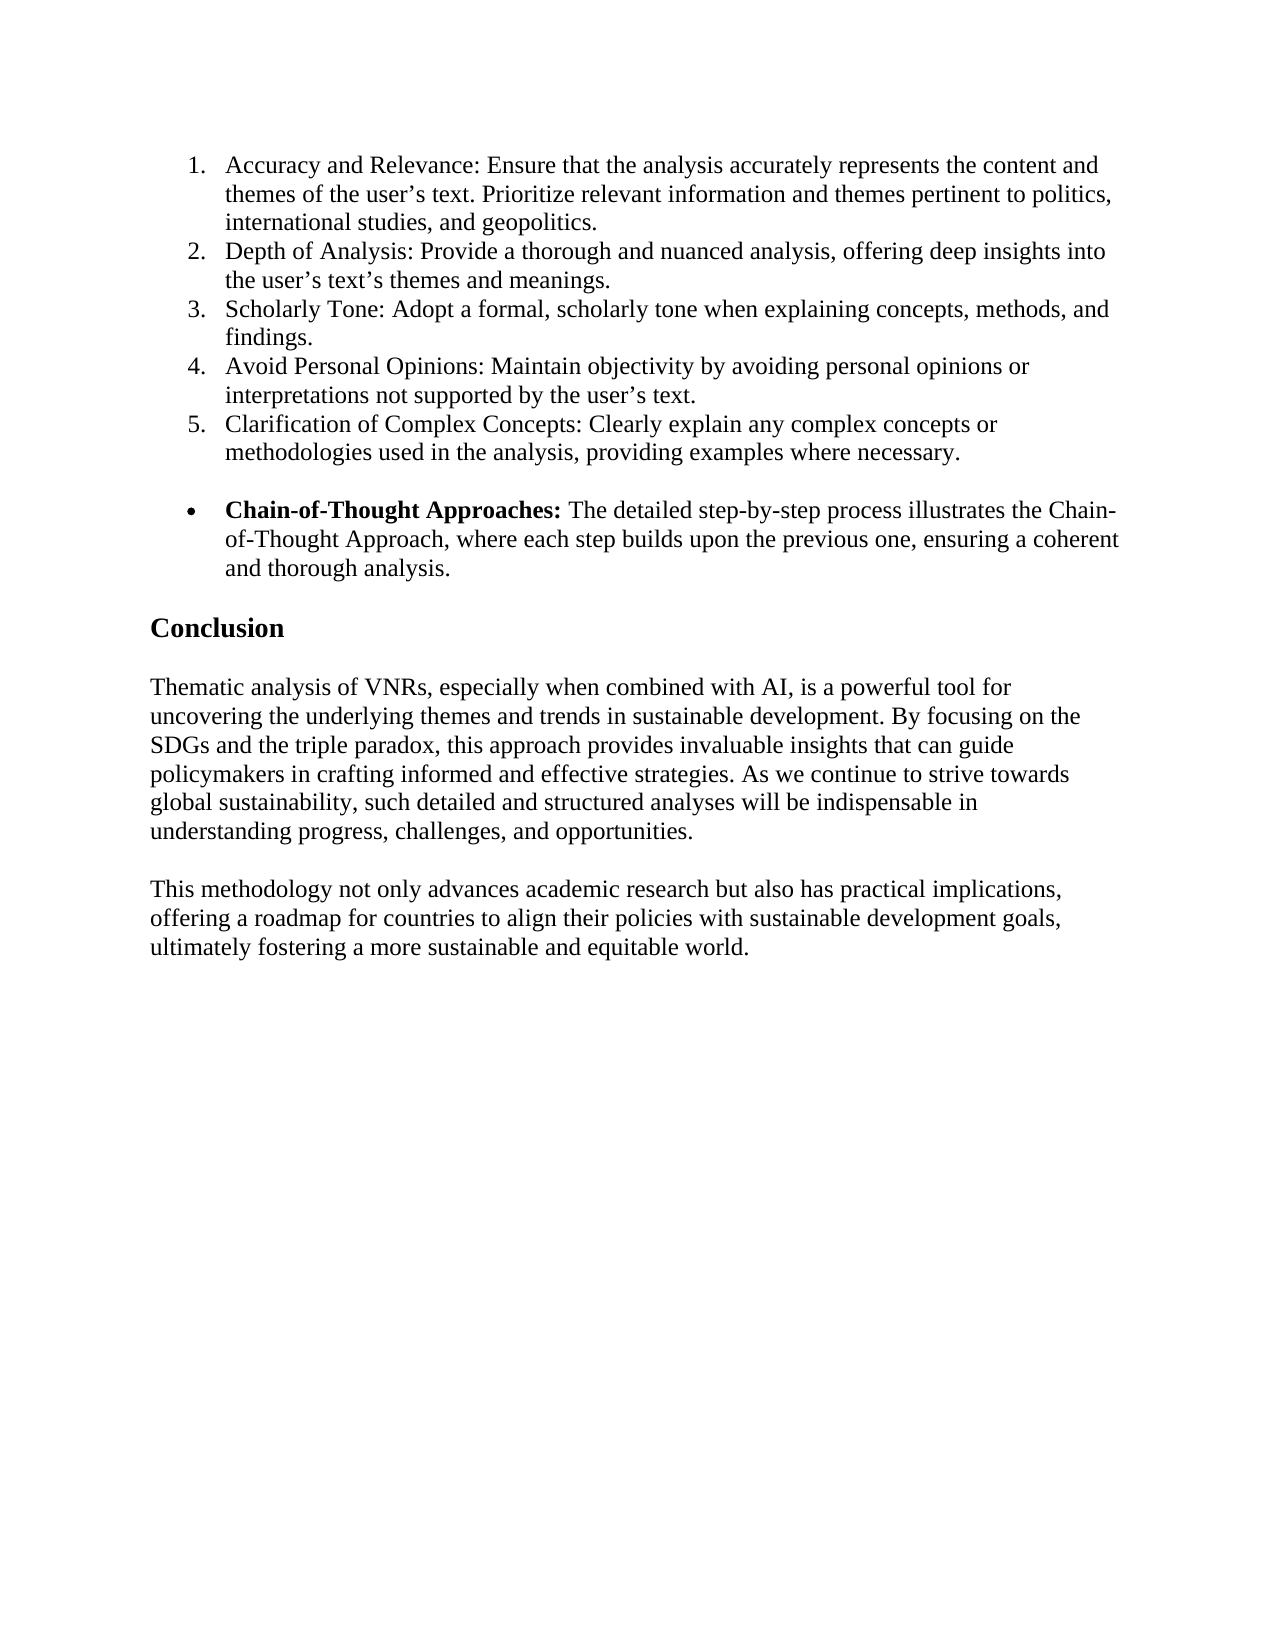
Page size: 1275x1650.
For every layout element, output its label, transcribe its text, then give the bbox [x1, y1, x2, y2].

text Conclusion [150, 611, 1125, 643]
text This methodology not only advances academic research but also has practical implications, offering a roadmap for countries to align their policies with sustainable development goals, ultimately fostering a more sustainable and equitable world. [150, 874, 1125, 960]
list Chain-of-Thought Approaches: The detailed step-by-step process illustrates the Chain-of-Thought Approach, where each step builds upon the previous one, ensuring a coherent and thorough analysis. [187, 495, 1125, 582]
list Depth of Analysis: Provide a thorough and nuanced analysis, offering deep insights into the user’s text’s themes and meanings. [187, 236, 1125, 294]
list Clarification of Complex Concepts: Clearly explain any complex concepts or methodologies used in the analysis, providing examples where necessary. [187, 409, 1125, 466]
list Avoid Personal Opinions: Maintain objectivity by avoiding personal opinions or interpretations not supported by the user’s text. [187, 351, 1125, 409]
list Accuracy and Relevance: Ensure that the analysis accurately represents the content and themes of the user’s text. Prioritize relevant information and themes pertinent to politics, international studies, and geopolitics. [187, 150, 1125, 236]
text Thematic analysis of VNRs, especially when combined with AI, is a powerful tool for uncovering the underlying themes and trends in sustainable development. By focusing on the SDGs and the triple paradox, this approach provides invaluable insights that can guide policymakers in crafting informed and effective strategies. As we continue to strive towards global sustainability, such detailed and structured analyses will be indispensable in understanding progress, challenges, and opportunities. [150, 672, 1125, 845]
list Scholarly Tone: Adopt a formal, scholarly tone when explaining concepts, methods, and findings. [187, 294, 1125, 351]
